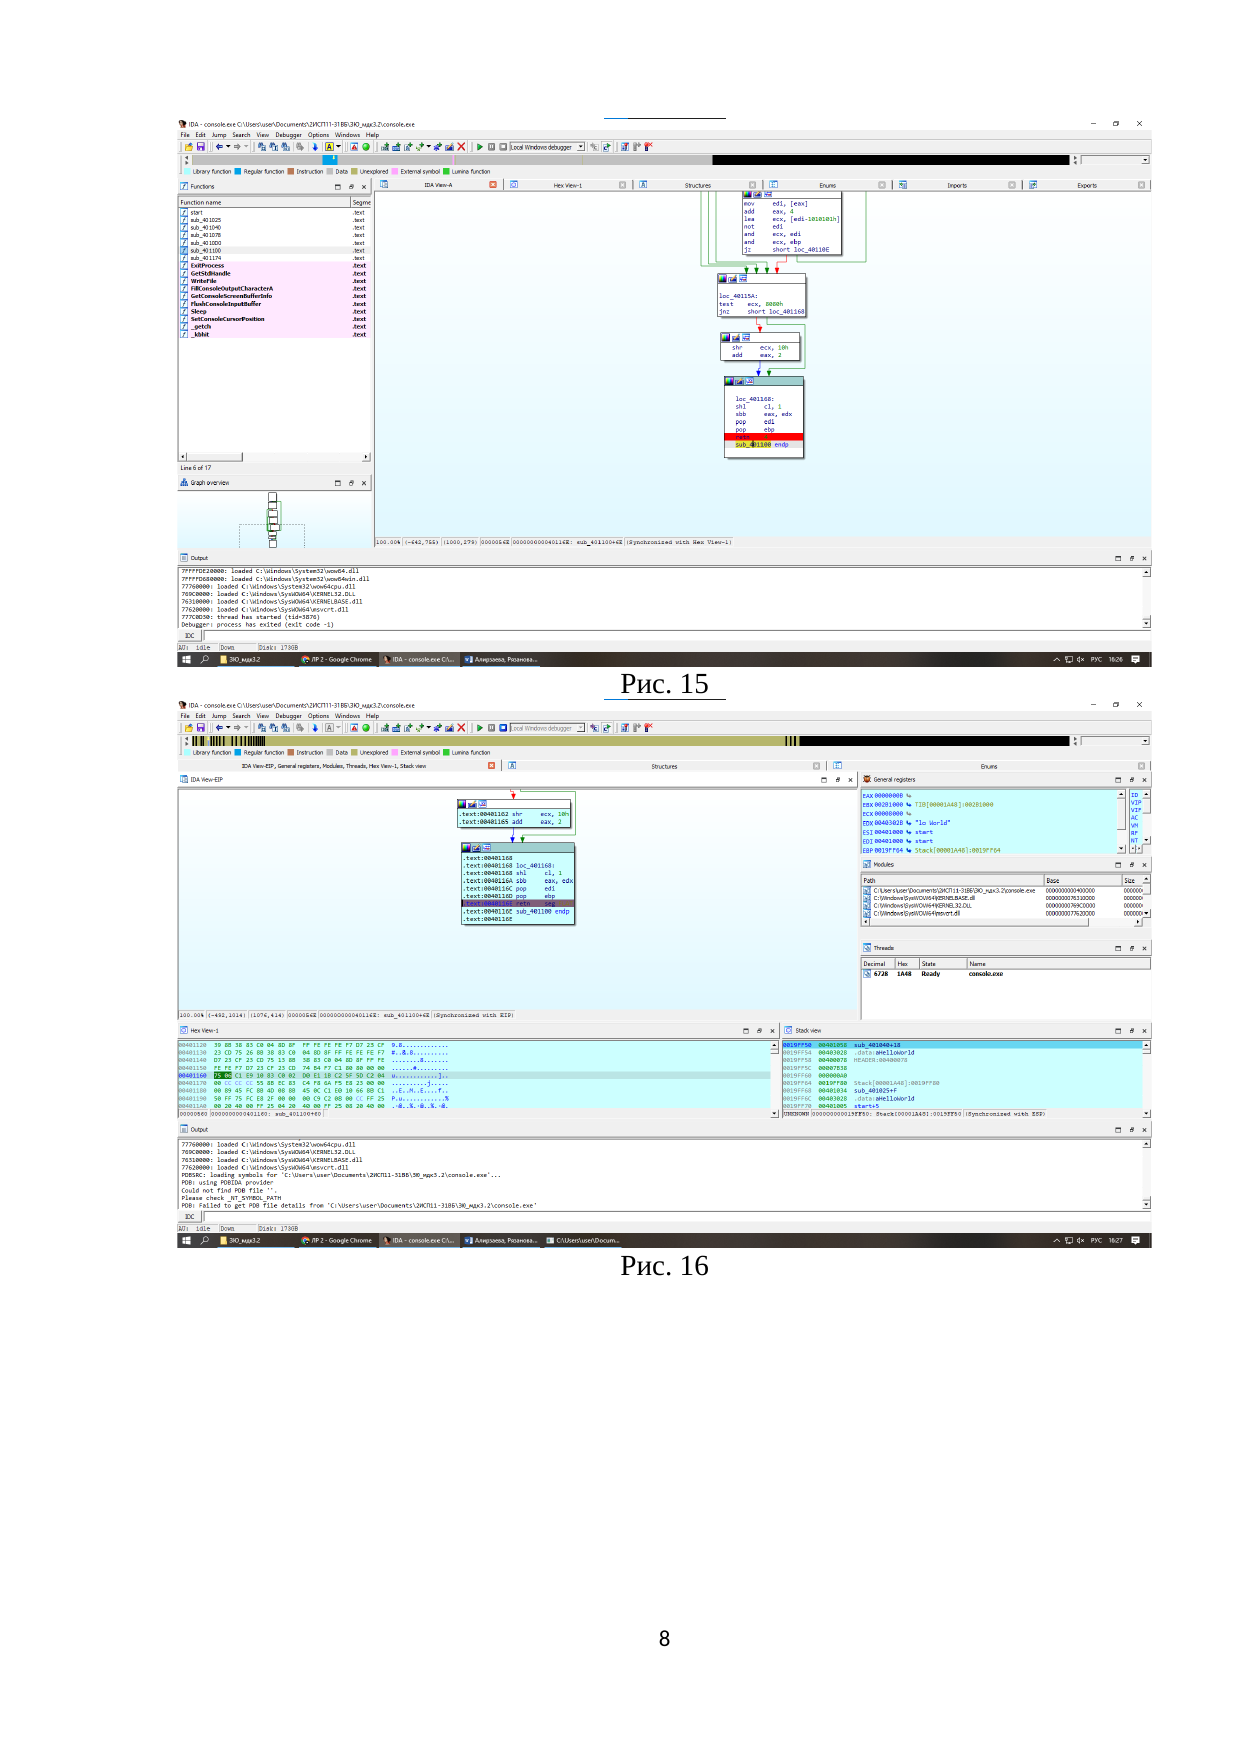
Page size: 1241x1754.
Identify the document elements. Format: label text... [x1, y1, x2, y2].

picture [177, 699, 1152, 1248]
text Рис. 16 [177, 1248, 1152, 1281]
picture [177, 118, 1152, 667]
text Рис. 15 [177, 667, 1152, 699]
